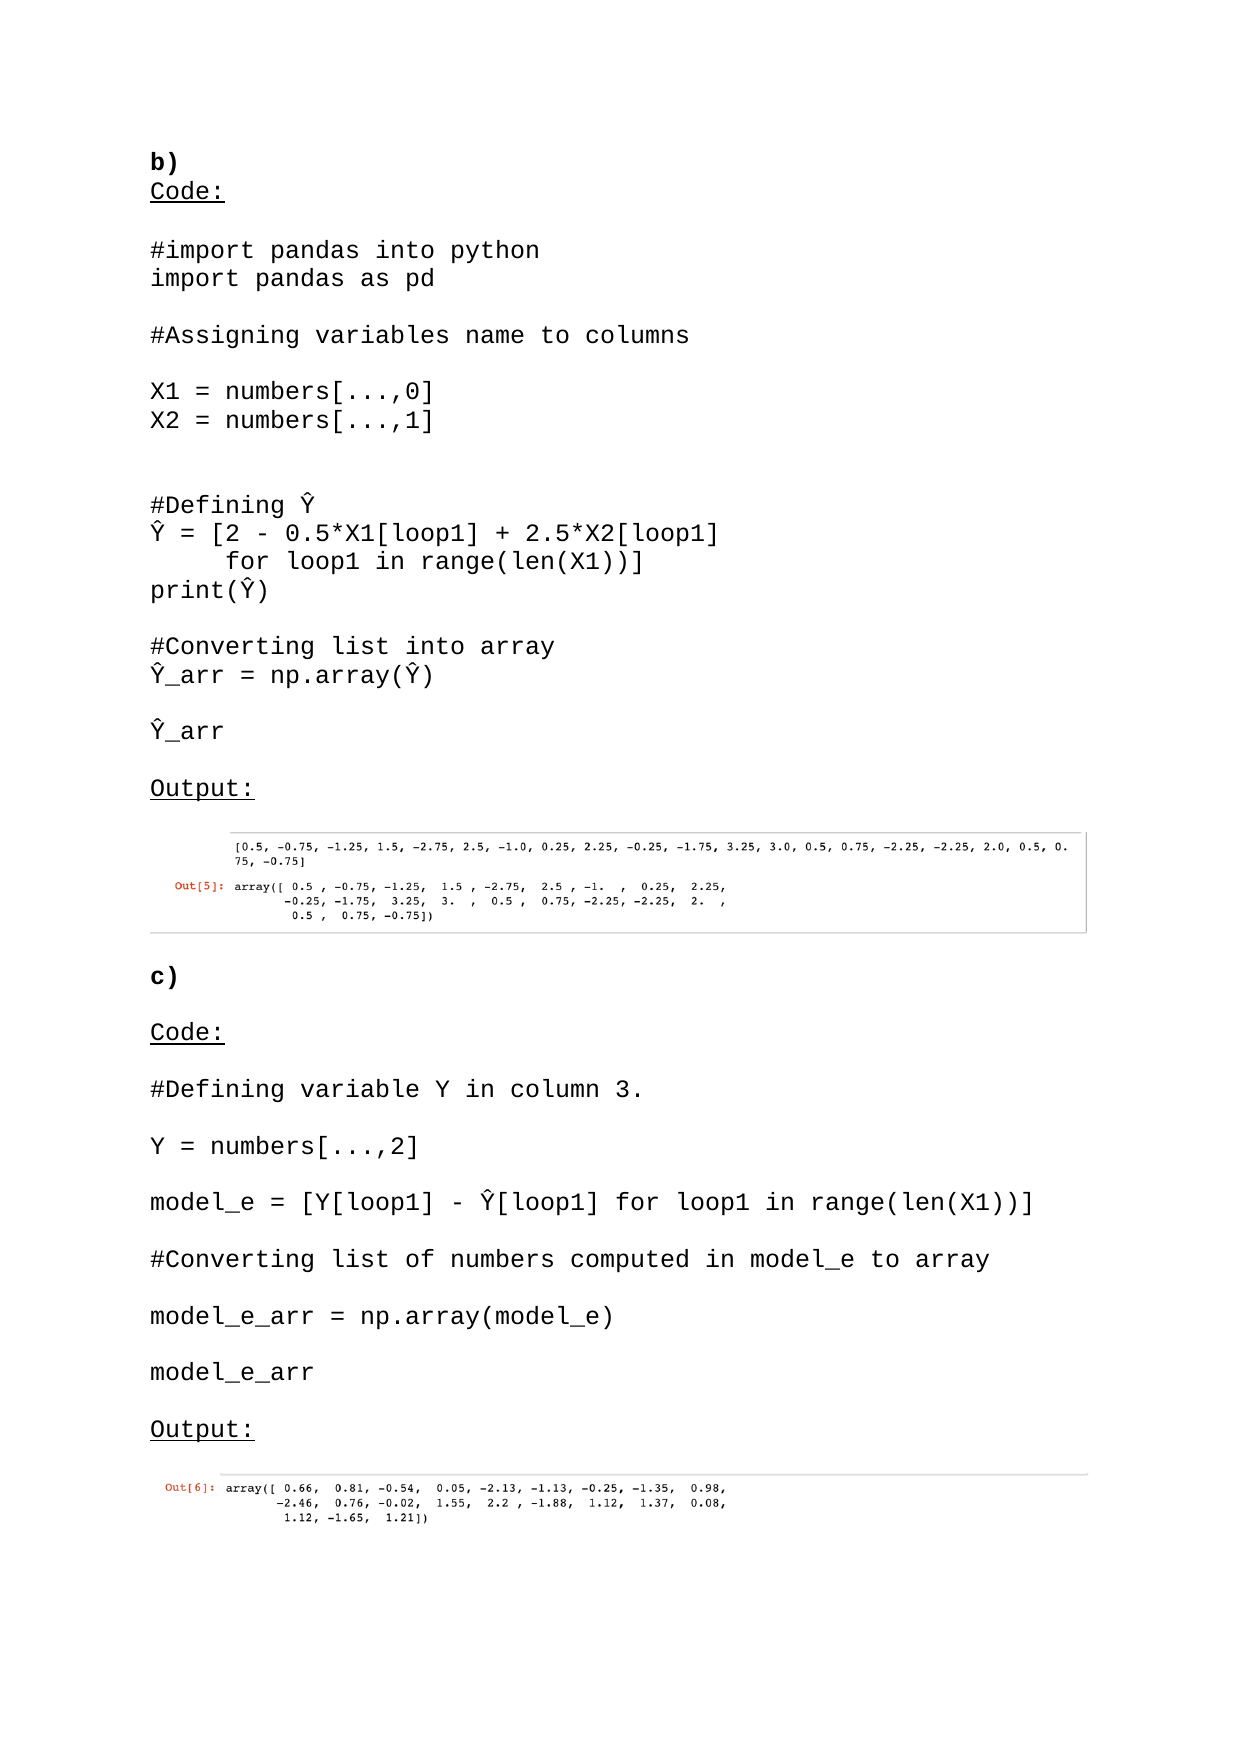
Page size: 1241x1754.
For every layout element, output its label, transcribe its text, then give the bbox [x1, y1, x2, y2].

text #import pandas into python [150, 237, 1090, 266]
text model_e_arr [150, 1360, 1090, 1388]
text #Assigning variables name to columns [150, 322, 1090, 351]
text Ŷ_arr = np.array(Ŷ) [150, 662, 1090, 691]
text Ŷ_arr [150, 719, 1090, 747]
text c) [150, 963, 1090, 992]
text #Defining Ŷ [150, 492, 1090, 521]
text #Converting list of numbers computed in model_e to array [150, 1247, 1090, 1275]
text Y = numbers[...,2] [150, 1133, 1090, 1162]
picture [150, 1473, 1090, 1535]
text b) [150, 150, 1090, 178]
text #Converting list into array [150, 634, 1090, 662]
text import pandas as pd [150, 266, 1090, 294]
text X1 = numbers[...,0] [150, 379, 1090, 407]
text Output: [150, 776, 1090, 804]
text Code: [150, 1020, 1090, 1048]
text Output: [150, 1417, 1090, 1445]
text Ŷ = [2 - 0.5*X1[loop1] + 2.5*X2[loop1] [150, 521, 1090, 549]
picture [150, 832, 1090, 935]
text #Defining variable Y in column 3. [150, 1077, 1090, 1105]
text X2 = numbers[...,1] [150, 407, 1090, 436]
text model_e_arr = np.array(model_e) [150, 1303, 1090, 1332]
text for loop1 in range(len(X1))] [150, 549, 1090, 577]
text Code: [150, 178, 1090, 237]
text model_e = [Y[loop1] - Ŷ[loop1] for loop1 in range(len(X1))] [150, 1190, 1090, 1218]
text print(Ŷ) [150, 577, 1090, 606]
